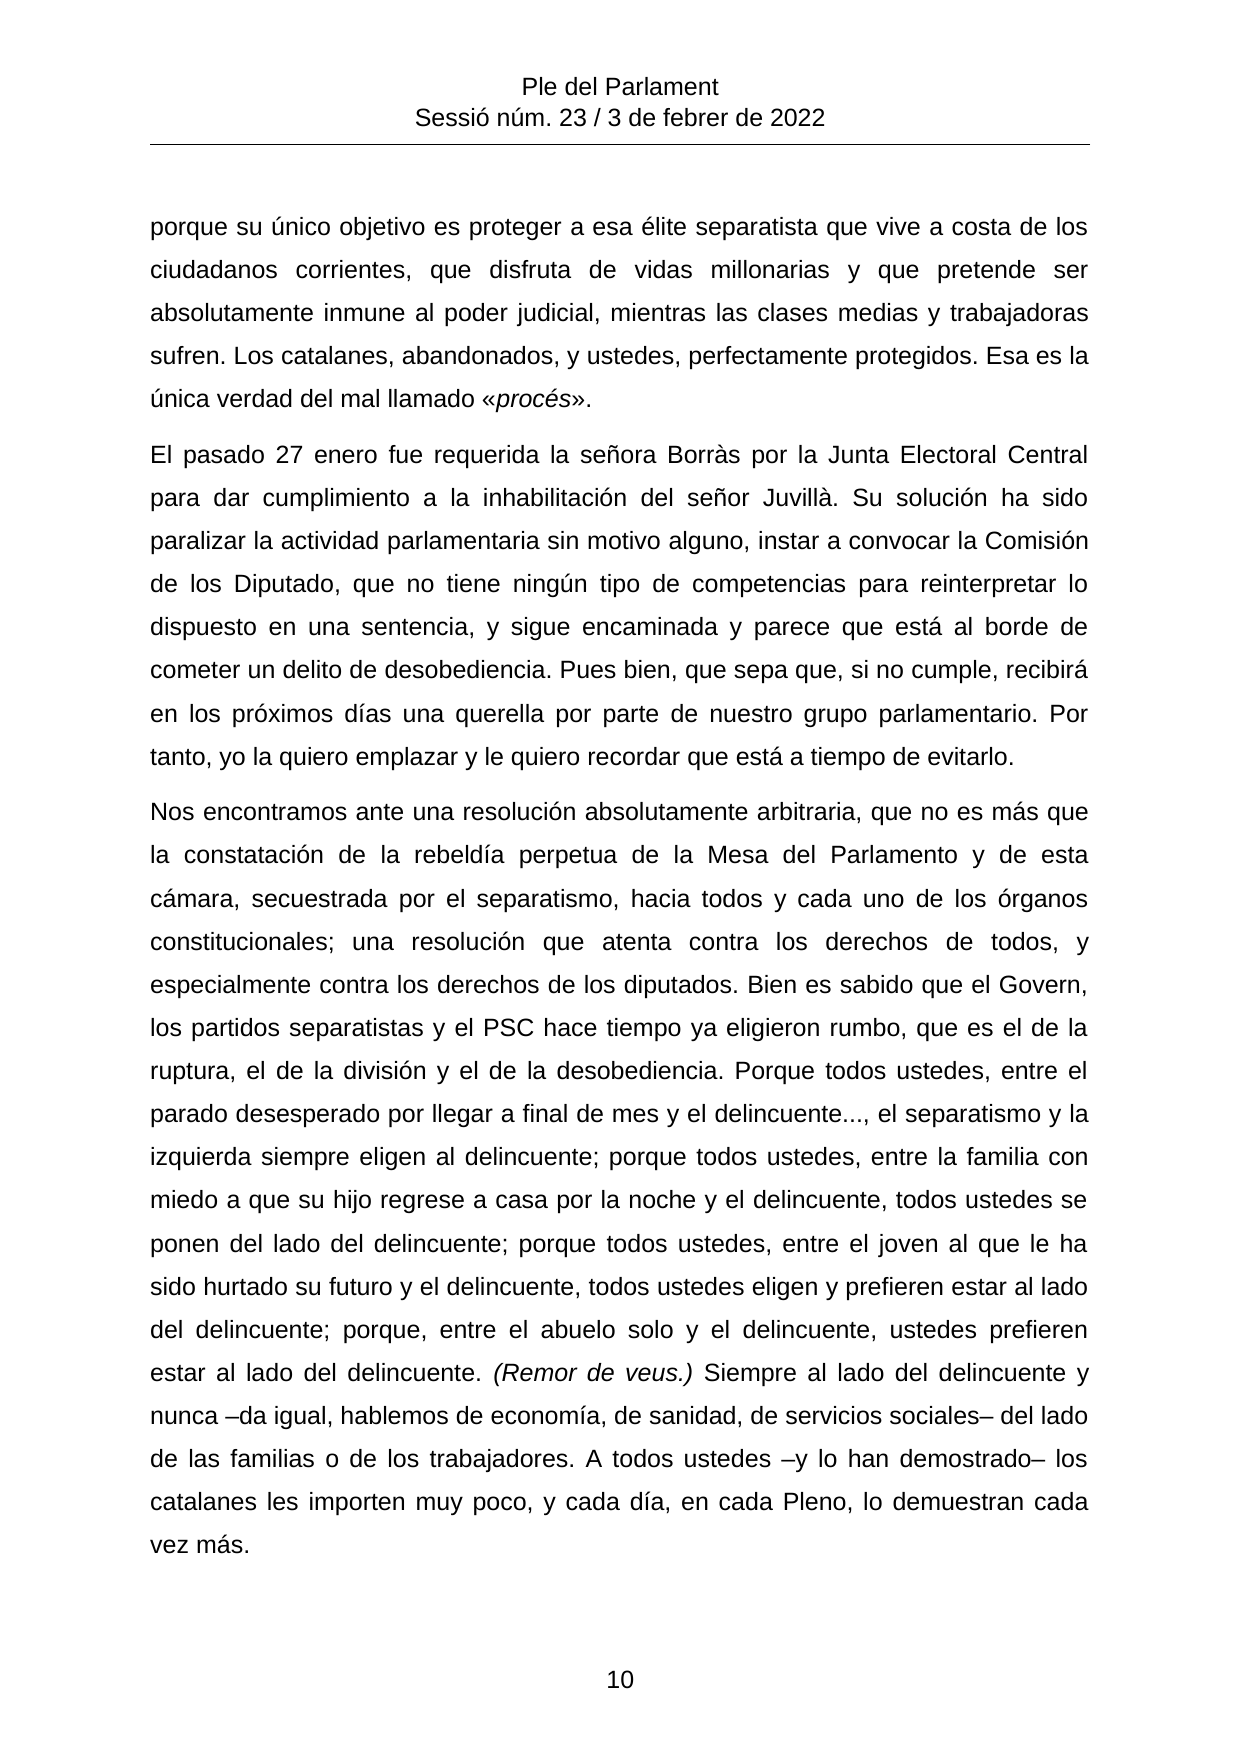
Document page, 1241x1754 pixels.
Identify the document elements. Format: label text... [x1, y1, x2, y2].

text Nos encontramos ante una resolución absolutamente arbitraria, que no es más que la constatación de la rebeldía perpetua de la Mesa del Parlamento y de esta cámara, secuestrada por el separatismo, hacia todos y cada uno de los órganos constitucionales; una resolución que atenta contra los derechos de todos, y especialmente contra los derechos de los diputados. Bien es sabido que el Govern, los partidos separatistas y el PSC hace tiempo ya eligieron rumbo, que es el de la ruptura, el de la división y el de la desobediencia. Porque todos ustedes, entre el parado desesperado por llegar a final de mes y el delincuente..., el separatismo y la izquierda siempre eligen al delincuente; porque todos ustedes, entre la familia con miedo a que su hijo regrese a casa por la noche y el delincuente, todos ustedes se ponen del lado del delincuente; porque todos ustedes, entre el joven al que le ha sido hurtado su futuro y el delincuente, todos ustedes eligen y prefieren estar al lado del delincuente; porque, entre el abuelo solo y el delincuente, ustedes prefieren estar al lado del delincuente. (Remor de veus.) Siempre al lado del delincuente y nunca –da igual, hablemos de economía, de sanidad, de servicios sociales– del lado de las familias o de los trabajadores. A todos ustedes –y lo han demostrado– los catalanes les importen muy poco, y cada día, en cada Pleno, lo demuestran cada vez más. [150, 797, 1090, 1559]
text El pasado 27 enero fue requerida la señora Borràs por la Junta Electoral Central para dar cumplimiento a la inhabilitación del señor Juvillà. Su solución ha sido paralizar la actividad parlamentaria sin motivo alguno, instar a convocar la Comisión de los Diputado, que no tiene ningún tipo de competencias para reinterpretar lo dispuesto en una sentencia, y sigue encaminada y parece que está al borde de cometer un delito de desobediencia. Pues bien, que sepa que, si no cumple, recibirá en los próximos días una querella por parte de nuestro grupo parlamentario. Por tanto, yo la quiero emplazar y le quiero recordar que está a tiempo de evitarlo. [150, 440, 1090, 771]
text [150, 212, 1090, 413]
